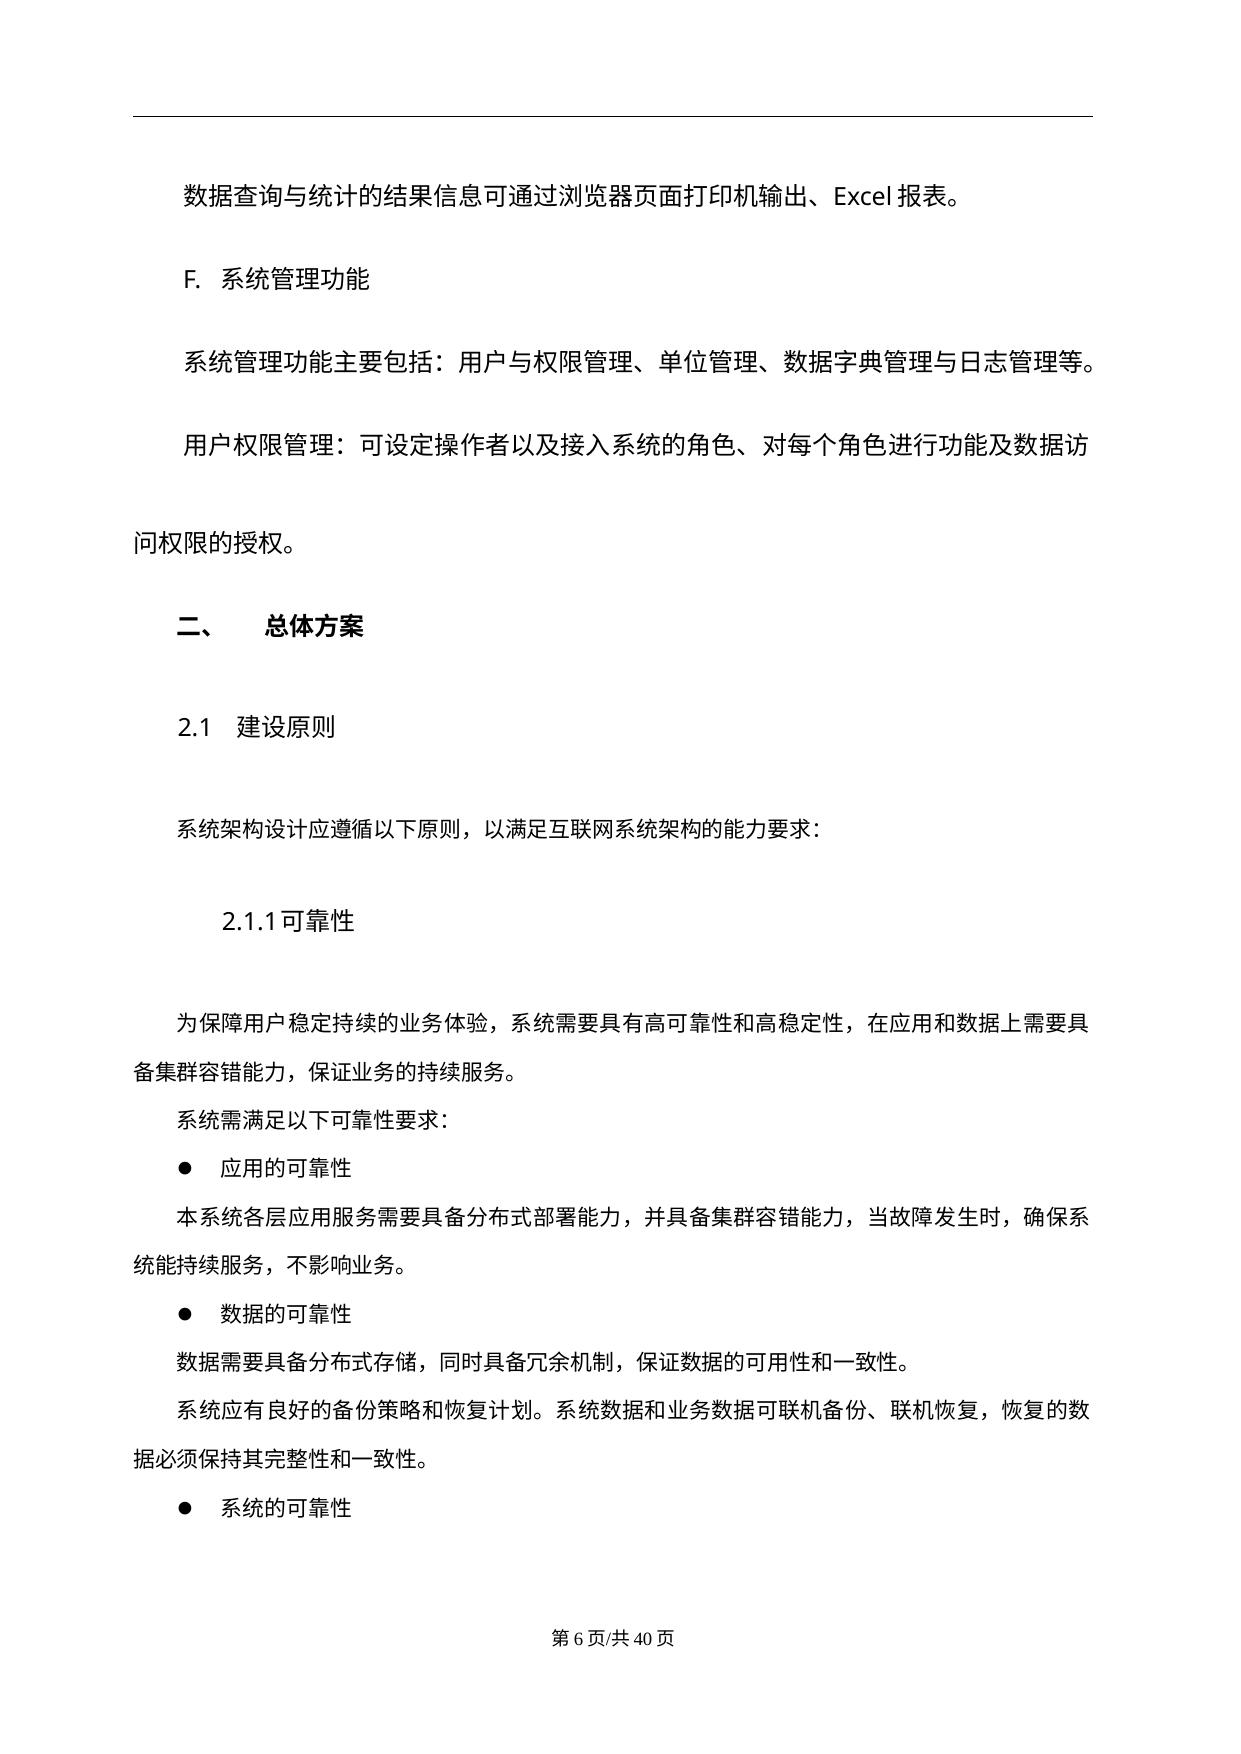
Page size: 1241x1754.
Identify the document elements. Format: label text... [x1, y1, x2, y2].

list 系统管理功能 [183, 245, 1093, 310]
text 用户权限管理：可设定操作者以及接入系统的角色、对每个角色进行功能及数据访问权限的授权。 [133, 411, 1093, 574]
text 系统应有良好的备份策略和恢复计划。系统数据和业务数据可联机备份、联机恢复，恢复的数据必须保持其完整性和一致性。 [133, 1393, 1093, 1474]
text 系统架构设计应遵循以下原则，以满足互联网系统架构的能力要求： [133, 812, 1093, 844]
text 数据需要具备分布式存储，同时具备冗余机制，保证数据的可用性和一致性。 [133, 1345, 1093, 1377]
text 系统管理功能主要包括：用户与权限管理、单位管理、数据字典管理与日志管理等。 [133, 328, 1093, 393]
text 建设原则 [177, 693, 1093, 758]
text 总体方案 [177, 592, 1093, 657]
text 为保障用户稳定持续的业务体验，系统需要具有高可靠性和高稳定性，在应用和数据上需要具备集群容错能力，保证业务的持续服务。 [133, 1006, 1093, 1087]
text 可靠性 [222, 887, 1093, 952]
list 应用的可靠性 [177, 1151, 1093, 1183]
list 数据的可靠性 [177, 1296, 1093, 1329]
text 本系统各层应用服务需要具备分布式部署能力，并具备集群容错能力，当故障发生时，确保系统能持续服务，不影响业务。 [133, 1199, 1093, 1281]
text 系统需满足以下可靠性要求： [133, 1103, 1093, 1135]
text 数据查询与统计的结果信息可通过浏览器页面打印机输出、Excel报表。 [133, 162, 1093, 227]
list 系统的可靠性 [177, 1490, 1093, 1523]
